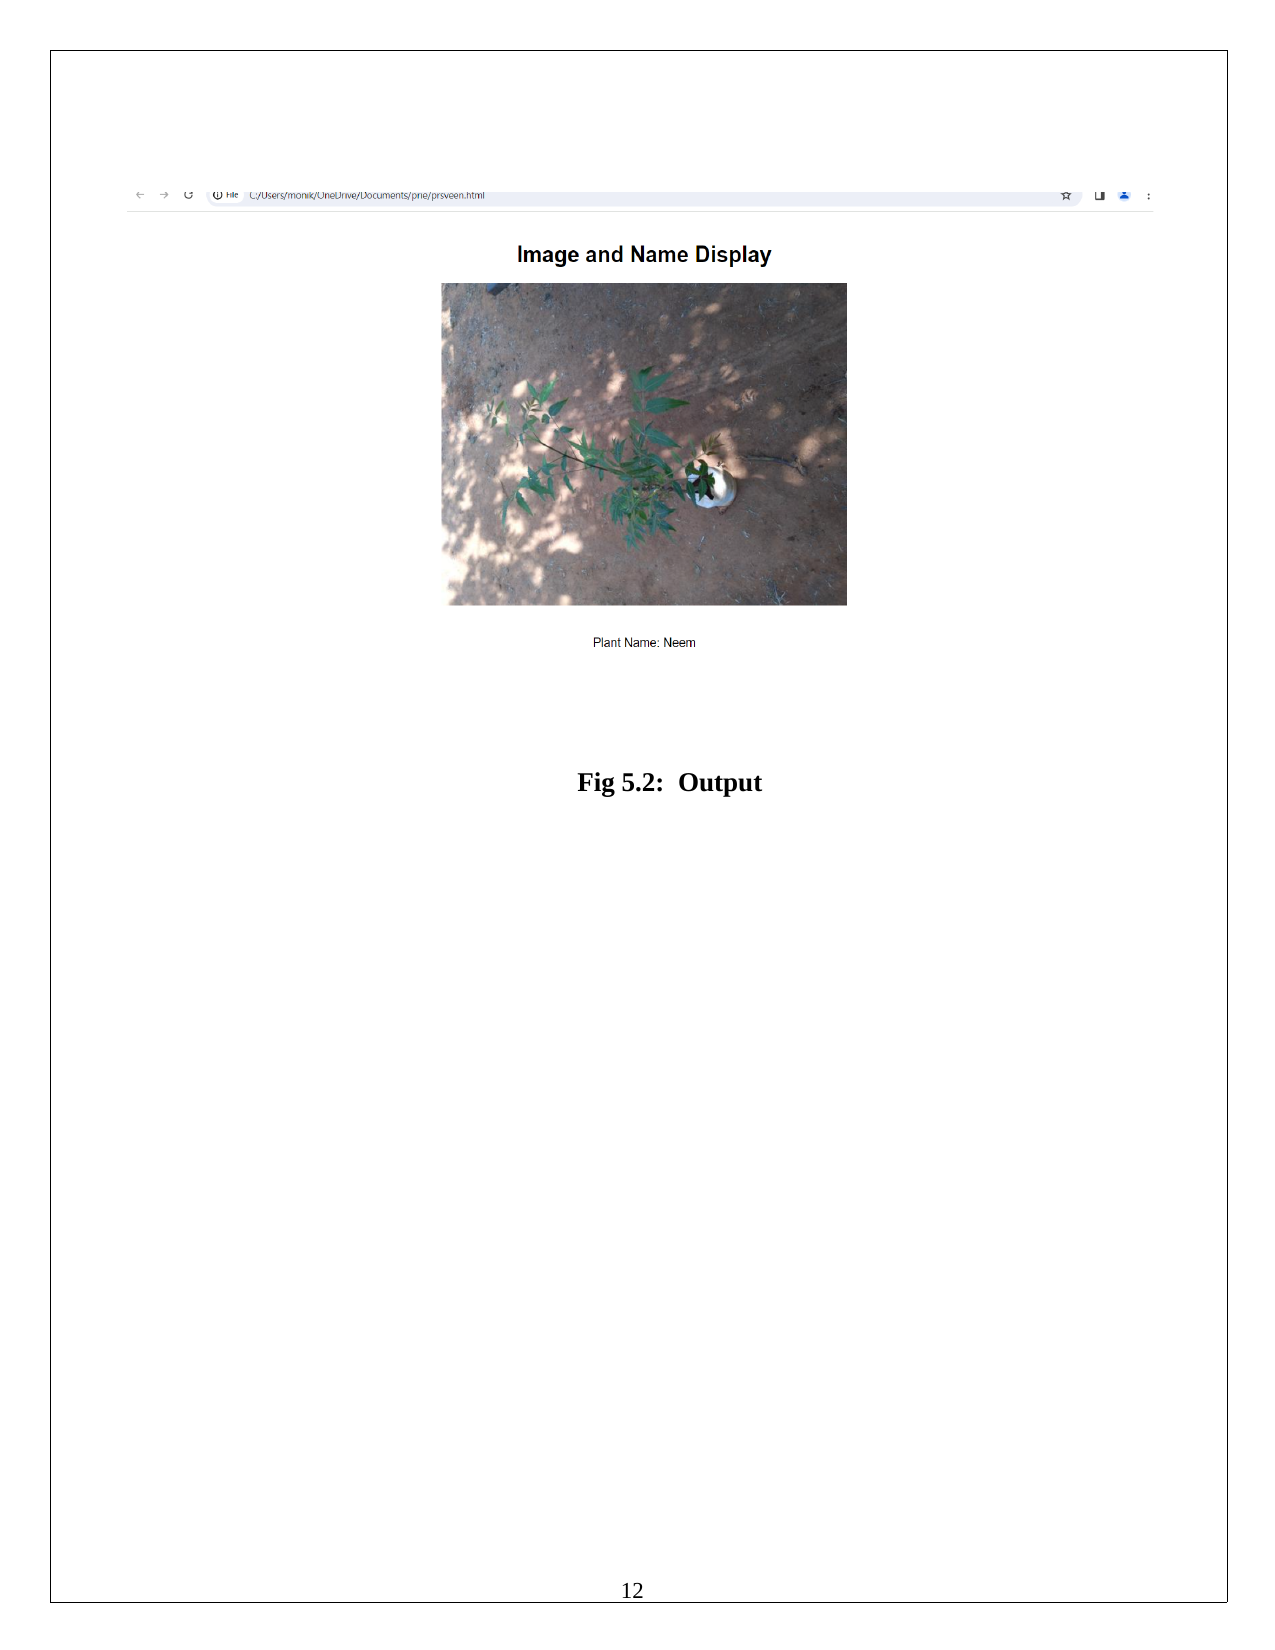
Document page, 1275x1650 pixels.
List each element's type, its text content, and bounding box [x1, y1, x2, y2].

text Fig 5.2: Output [127, 766, 1214, 797]
picture [127, 192, 1154, 733]
